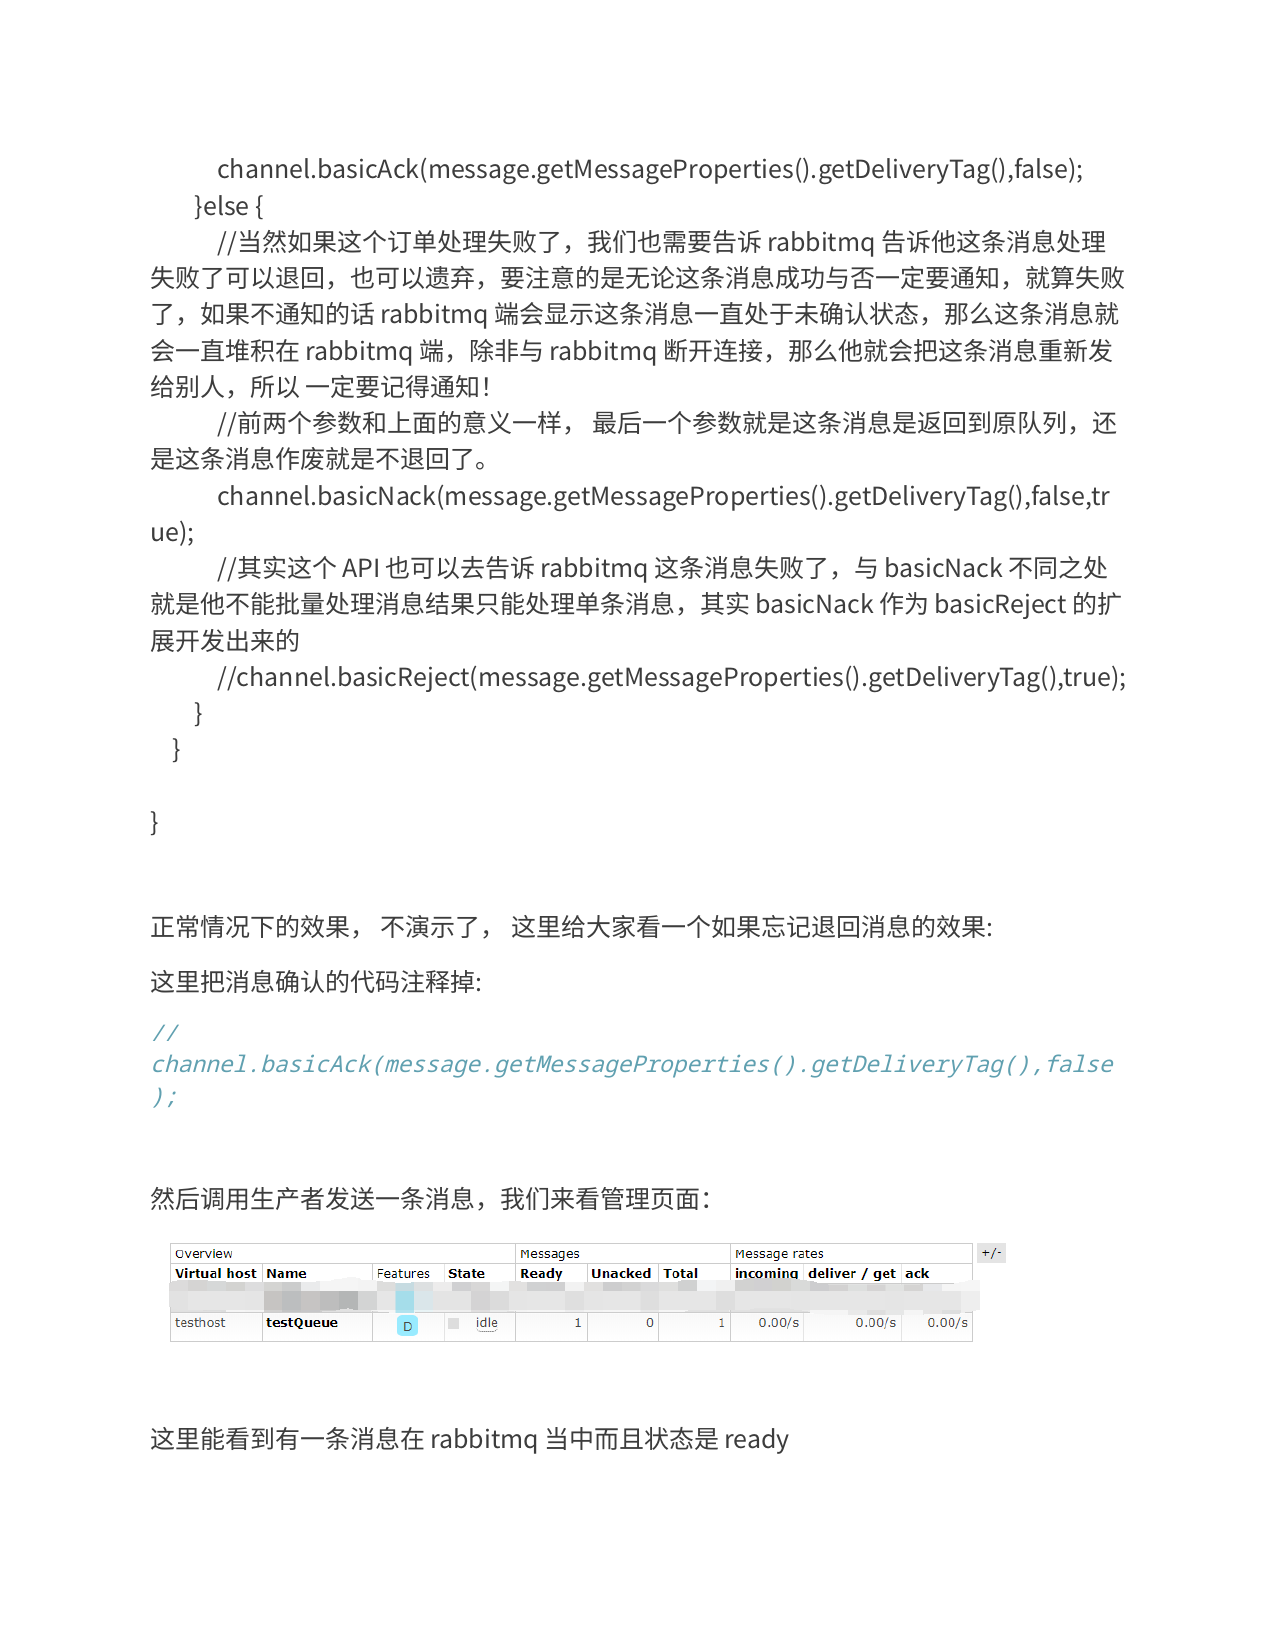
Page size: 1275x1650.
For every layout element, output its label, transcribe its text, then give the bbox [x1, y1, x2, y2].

text 这里能看到有一条消息在rabbitmq当中而且状态是ready [150, 1419, 1125, 1456]
text // channel.basicAck(message.getMessageProperties().getDeliveryTag(),false); [150, 1017, 1125, 1111]
text 这里把消息确认的代码注释掉: [150, 962, 1125, 998]
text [150, 150, 1125, 839]
text 正常情况下的效果， 不演示了， 这里给大家看一个如果忘记退回消息的效果: [150, 907, 1125, 943]
text 然后调用生产者发送一条消息，我们来看管理页面： [150, 1179, 1125, 1215]
picture [150, 1234, 1049, 1351]
